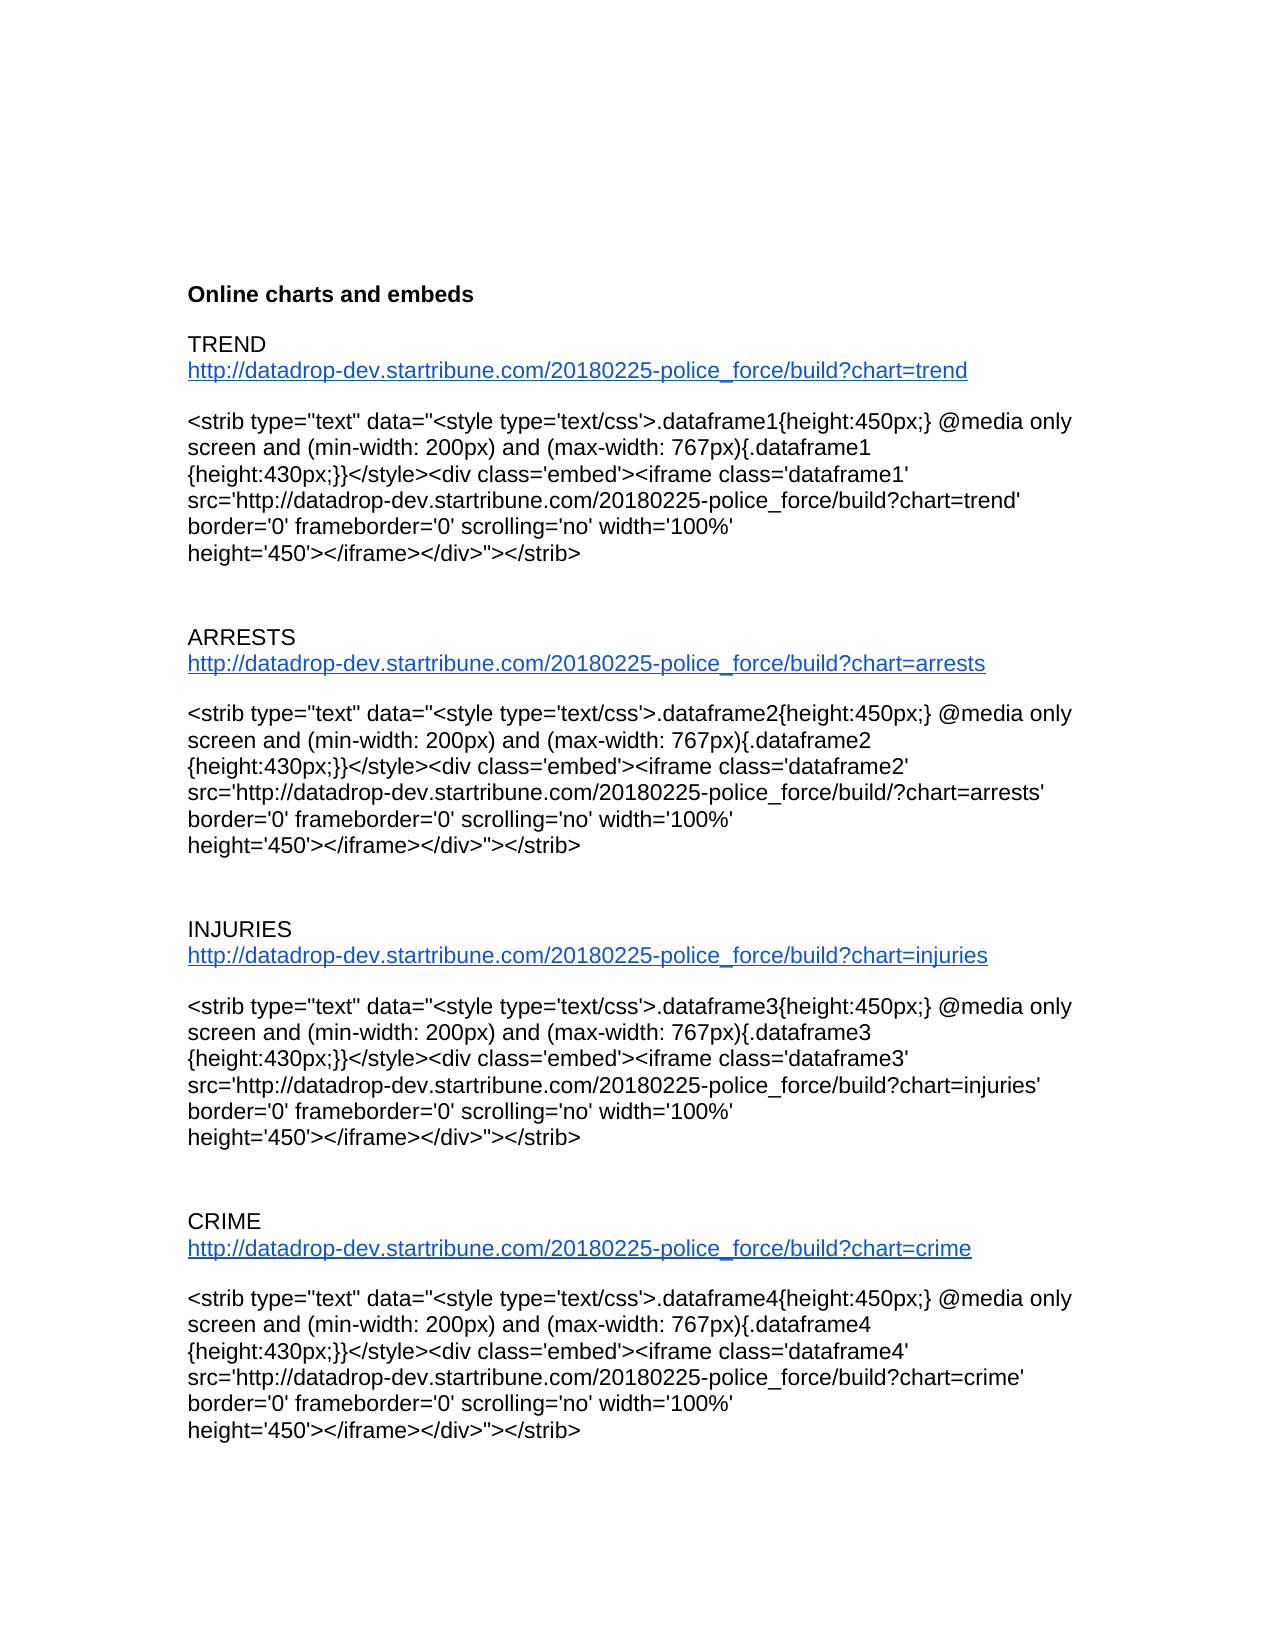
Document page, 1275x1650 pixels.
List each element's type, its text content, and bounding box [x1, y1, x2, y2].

text INJURIES [187, 916, 1087, 942]
text <strib type="text" data="<style type='text/css'>.dataframe3{height:450px;} @media only screen and (min-width: 200px) and (max-width: 767px){.dataframe3 {height:430px;}}</style><div class='embed'><iframe class='dataframe3' src='http://datadrop-dev.startribune.com/20180225-police_force/build?chart=injuries' border='0' frameborder='0' scrolling='no' width='100%' height='450'></iframe></div>"></strib> [187, 993, 1087, 1151]
text http://datadrop-dev.startribune.com/20180225-police_force/build?chart=crime [187, 1234, 1087, 1261]
text <strib type="text" data="<style type='text/css'>.dataframe1{height:450px;} @media only screen and (min-width: 200px) and (max-width: 767px){.dataframe1 {height:430px;}}</style><div class='embed'><iframe class='dataframe1' src='http://datadrop-dev.startribune.com/20180225-police_force/build?chart=trend' border='0' frameborder='0' scrolling='no' width='100%' height='450'></iframe></div>"></strib> [187, 408, 1087, 566]
text ARRESTS [187, 623, 1087, 650]
text <strib type="text" data="<style type='text/css'>.dataframe4{height:450px;} @media only screen and (min-width: 200px) and (max-width: 767px){.dataframe4 {height:430px;}}</style><div class='embed'><iframe class='dataframe4' src='http://datadrop-dev.startribune.com/20180225-police_force/build?chart=crime' border='0' frameborder='0' scrolling='no' width='100%' height='450'></iframe></div>"></strib> [187, 1285, 1087, 1443]
text CRIME [187, 1208, 1087, 1234]
text http://datadrop-dev.startribune.com/20180225-police_force/build?chart=injuries [187, 942, 1087, 968]
text http://datadrop-dev.startribune.com/20180225-police_force/build?chart=arrests [187, 650, 1087, 676]
text http://datadrop-dev.startribune.com/20180225-police_force/build?chart=trend [187, 357, 1087, 384]
text <strib type="text" data="<style type='text/css'>.dataframe2{height:450px;} @media only screen and (min-width: 200px) and (max-width: 767px){.dataframe2 {height:430px;}}</style><div class='embed'><iframe class='dataframe2' src='http://datadrop-dev.startribune.com/20180225-police_force/build/?chart=arrests' border='0' frameborder='0' scrolling='no' width='100%' height='450'></iframe></div>"></strib> [187, 700, 1087, 858]
text Online charts and embeds [187, 281, 1087, 307]
text TREND [187, 331, 1087, 357]
